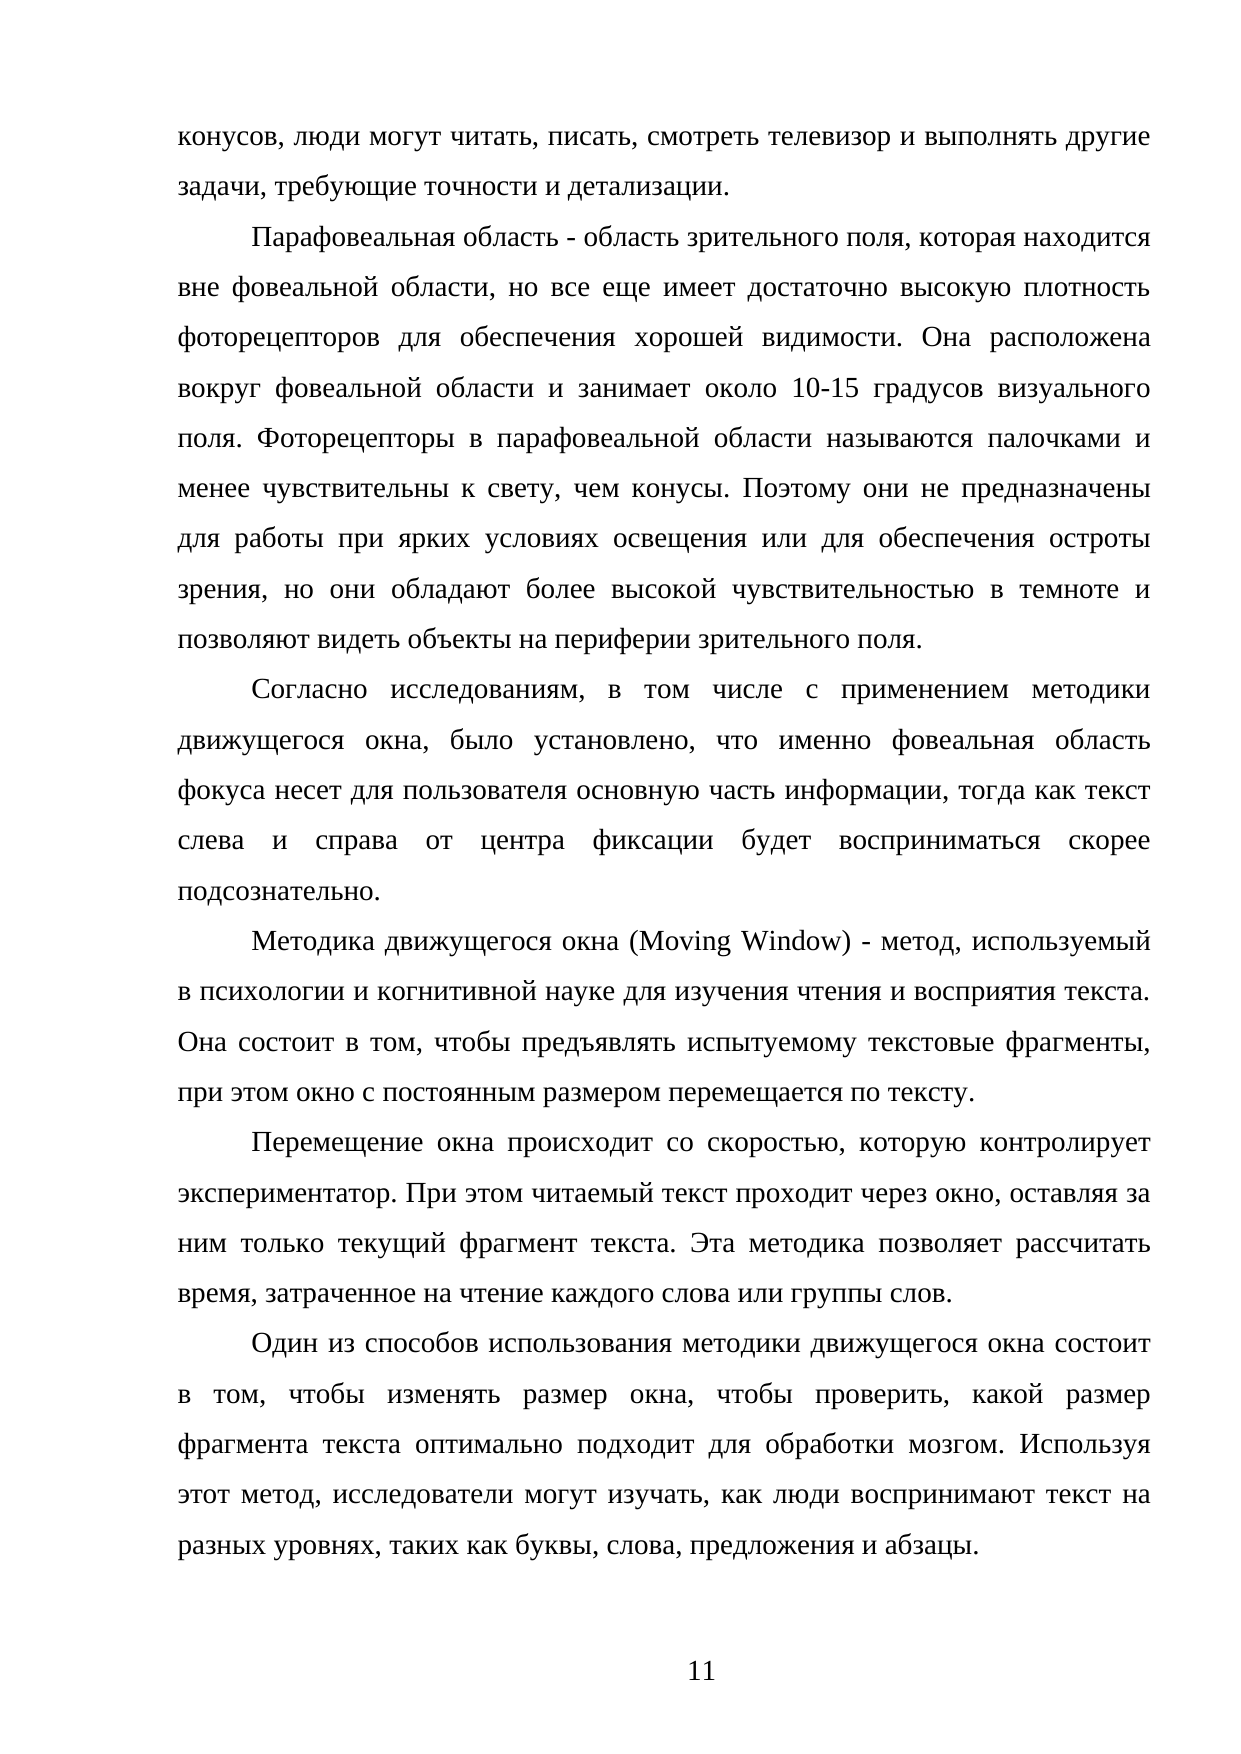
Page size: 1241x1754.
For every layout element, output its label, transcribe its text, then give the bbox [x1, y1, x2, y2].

text Парафовеальная область - область зрительного поля, которая находится вне фовеальной области, но все еще имеет достаточно высокую плотность фоторецепторов для обеспечения хорошей видимости. Она расположена вокруг фовеальной области и занимает около 10-15 градусов визуального поля. Фоторецепторы в парафовеальной области называются палочками и менее чувствительны к свету, чем конусы. Поэтому они не предназначены для работы при ярких условиях освещения или для обеспечения остроты зрения, но они обладают более высокой чувствительностью в темноте и позволяют видеть объекты на периферии зрительного поля. [177, 219, 1152, 655]
text Методика движущегося окна (Moving Window) - метод, используемый в психологии и когнитивной науке для изучения чтения и восприятия текста. Она состоит в том, чтобы предъявлять испытуемому текстовые фрагменты, при этом окно с постоянным размером перемещается по тексту. [177, 923, 1152, 1108]
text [177, 118, 1152, 202]
text Один из способов использования методики движущегося окна состоит в том, чтобы изменять размер окна, чтобы проверить, какой размер фрагмента текста оптимально подходит для обработки мозгом. Используя этот метод, исследователи могут изучать, как люди воспринимают текст на разных уровнях, таких как буквы, слова, предложения и абзацы. [177, 1326, 1152, 1560]
text Перемещение окна происходит со скоростью, которую контролирует экспериментатор. При этом читаемый текст проходит через окно, оставляя за ним только текущий фрагмент текста. Эта методика позволяет рассчитать время, затраченное на чтение каждого слова или группы слов. [177, 1124, 1152, 1309]
text Согласно исследованиям, в том числе с применением методики движущегося окна, было установлено, что именно фовеальная область фокуса несет для пользователя основную часть информации, тогда как текст слева и справа от центра фиксации будет восприниматься скорее подсознательно. [177, 672, 1152, 906]
